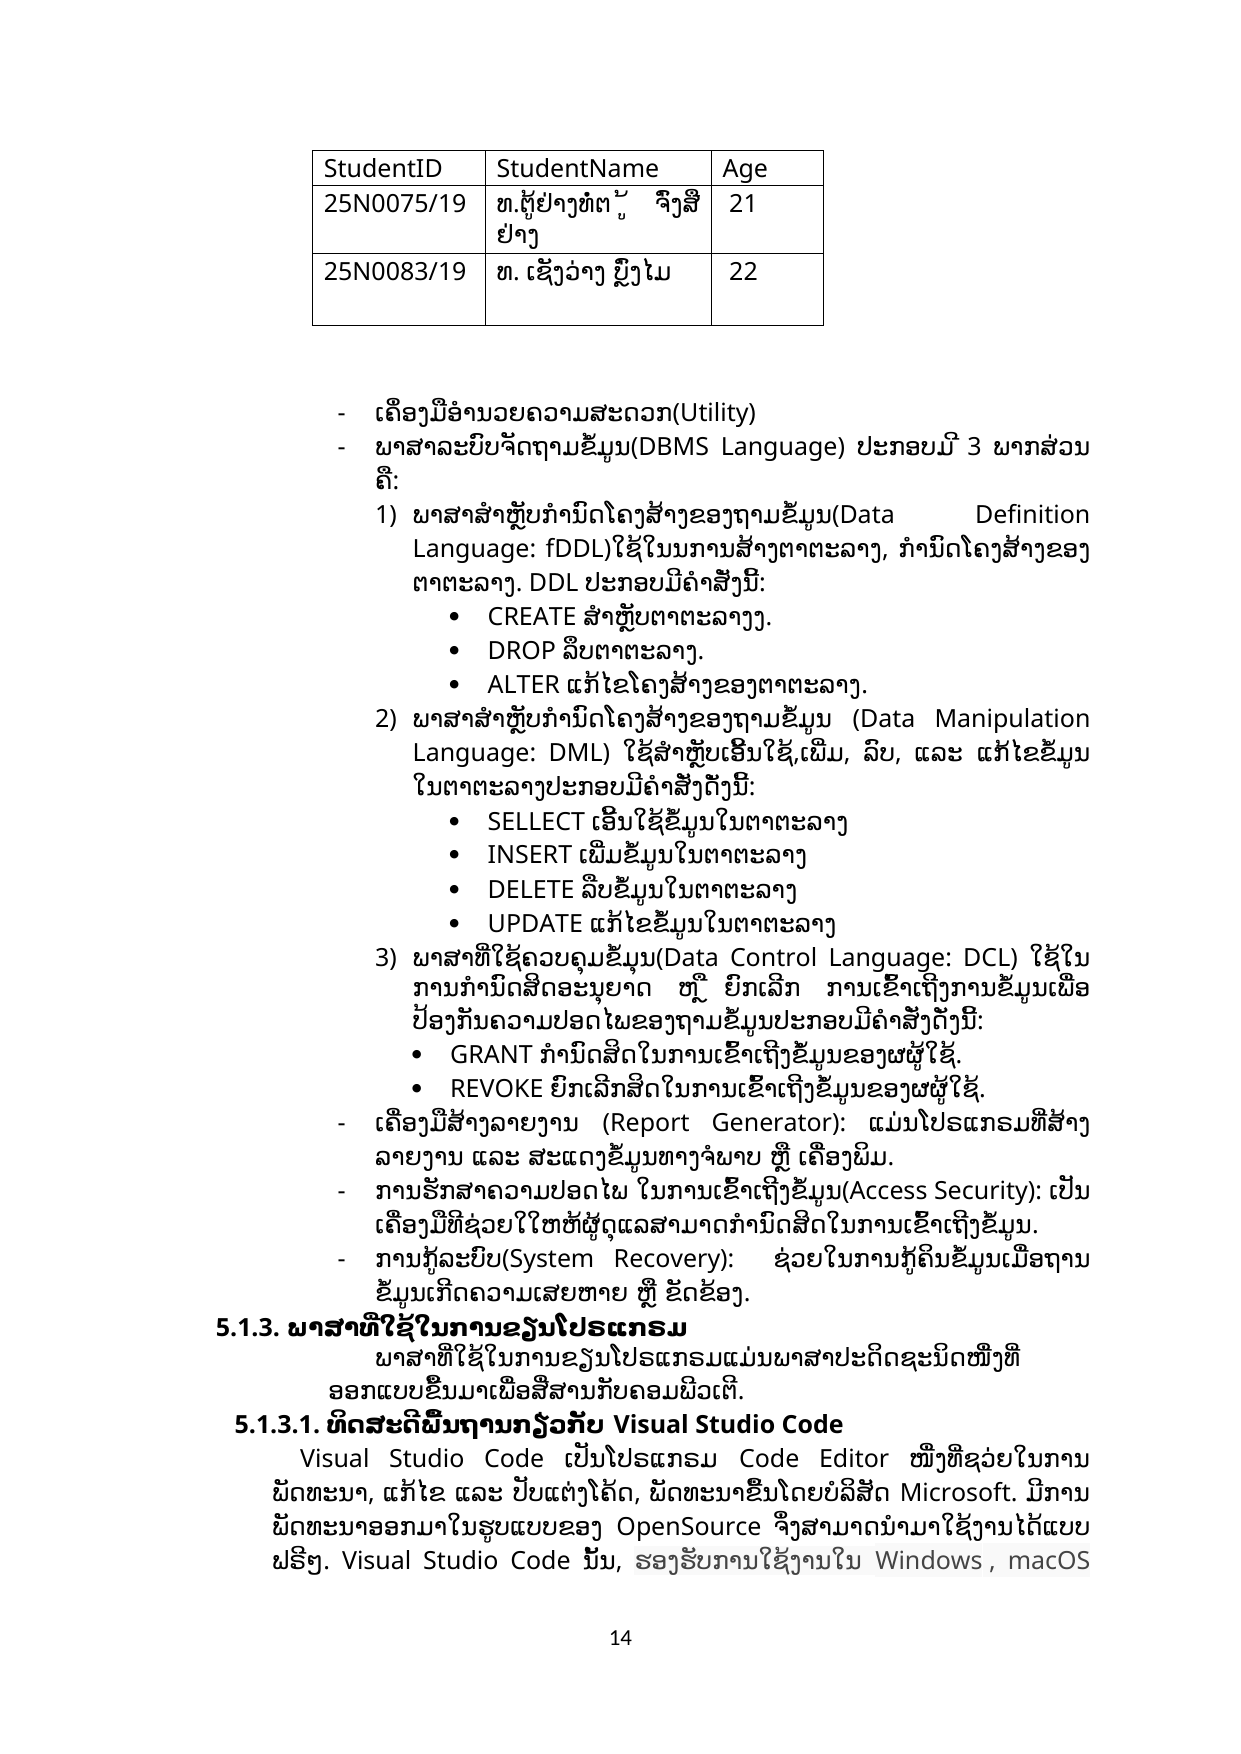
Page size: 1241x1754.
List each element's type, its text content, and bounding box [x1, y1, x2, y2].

table_header StudentName [486, 151, 711, 185]
table_cell 22 [712, 254, 823, 325]
list GRANT ກຳນົດສິດໃນການເຂົ້າເຖີງຂໍໍ້ມູນຂອງຜຜູ້ໃຊ້. [412, 1037, 1090, 1071]
list ພາສາລະບົບຈັດຖາມຂໍ້ມູນ(DBMS Language) ປະກອບມີ 3 ພາກສ່ວນຄື: [337, 428, 1090, 497]
list ພາສາທີ່ໃຊ້ຄວບຄຸມຂໍ້ມຸນ(Data Control Language: DCL) ໃຊ້ໃນການກຳນົດສິດອະນຸຍາດ ຫຼື ຍົກເລີກ ການເຂົ້າເຖີງການຂໍ້ມູນເພື່ອປ້ອງກັນຄວາມປອດໄພຂອງຖາມຂໍ້ມູນປະກອບມີຄຳສັ່ງດັ່ງນີ້: [375, 939, 1090, 1037]
list DROP ລຶບຕາຕະລາງ. [450, 633, 1090, 667]
list ເຄຶ່ອງມືອຳນວຍຄວາມສະດວກ(Utility) [337, 394, 1090, 428]
table_header StudentID [313, 151, 485, 185]
list ພາສາສຳຫຼັບກຳນົດໂຄງສ້າງຂອງຖາມຂໍ້ມູນ(Data Definition Language: fDDL)ໃຊ້ໃນນການສ້າງຕາຕະລາງ, ກຳນົດໂຄງສ້າງຂອງຕາຕະລາງ. DDL ປະກອບມີຄຳສັ່ງນີ້: [375, 497, 1090, 599]
list UPDATE ແກ້ໄຂຂໍ້ມູນໃນຕາຕະລາງ [450, 905, 1090, 939]
table_cell 25N0083/19 [313, 254, 485, 325]
table_header Age [712, 151, 823, 185]
list ພາສາທີ່ໃຊ້ໃນການຂຽນໂປຣແກຣມແມ່ນພາສາປະດິດຊະນິດໜື່ງທີ່ອອກແບບຂື້ນມາເພື່ອສື່ສານກັບຄອມພີວເຕີ. [234, 1343, 1090, 1406]
list SELLECT ເອີ້ນໃຊ້ຂໍ້ມູນໃນຕາຕະລາງ [450, 803, 1090, 837]
table_cell 21 [712, 186, 823, 252]
table_cell 25N0075/19 [313, 186, 485, 252]
list REVOKE ຍົກເລີກສິດໃນການເຂົ້າເຖີງຂໍໍ້ມູນຂອງຜຜູ້ໃຊ້. [412, 1071, 1090, 1105]
list 5.1.3. ພາສາທີ່ໃຊ້ໃນການຂຽນໂປຣແກຣມ [216, 1309, 1090, 1343]
list INSERT ເພີ່ມຂໍ້ມູນໃນຕາຕະລາງ [450, 837, 1090, 871]
list DELETE ລືບຂໍ້ມູນໃນຕາຕະລາງ [450, 871, 1090, 905]
table_cell ທ. ເຊັງວ່າງ ບຼົ່ງໄມ [486, 254, 711, 325]
list ພາສາສຳຫຼັບກຳນົດໂຄງສ້າງຂອງຖາມຂໍ້ມູນ (Data Manipulation Language: DML) ໃຊ້ສຳຫຼັບເອີ້ນໃຊ້,ເພີ່ມ, ລົບ, ແລະ ແກ້ໄຂຂໍ້ມູນໃນຕາຕະລາງປະກອບມີຄຳສັ່ງດັ່ງນີ້: [375, 701, 1090, 803]
list CREATE ສຳຫຼັບຕາຕະລາງງ. [450, 599, 1090, 633]
list 5.1.3.1. ທິດສະດີພື້ນຖານກຽ່ວກັບ Visual Studio Code [234, 1406, 1090, 1441]
list ເຄື່ອງມືສ້າງລາຍງານ (Report Generator): ແມ່ນໂປຣແກຣມທີ່ສ້າງລາຍງານ ແລະ ສະແດງຂໍ້ມູນທາງຈໍພາບ ຫຼື ເຄື່ອງພິມ. [337, 1105, 1090, 1173]
list ການຮັກສາຄວາມປອດໄພ ໃນການເຂົ້າເຖີງຂໍ້ມູນ(Access Security): ເປັນເຄື່ອງມືທີຊ່ວຍໃໃຫຫ້ຜູ້ດຸແລສາມາດກຳນົດສິດໃນການເຂົ້າເຖີງຂໍ້ມູນ. [337, 1173, 1090, 1241]
list ALTER ແກ້ໄຂໂຄງສ້າງຂອງຕາຕະລາງ. [450, 667, 1090, 701]
table_cell ທ.ຕູ້ຢ່າງທໍ່ຕູ້ ຈົ່ງສືຢ່າງ [486, 186, 711, 252]
list ການກູ້ລະບົບ(System Recovery): ຊ່ວຍໃນການກູ້ຄິນຂໍ້ມູນເມື່ອຖານຂໍ້ມູນເກີດຄວາມເສຍຫາຍ ຫຼື ຂັດຂ້ອງ. [337, 1241, 1090, 1309]
